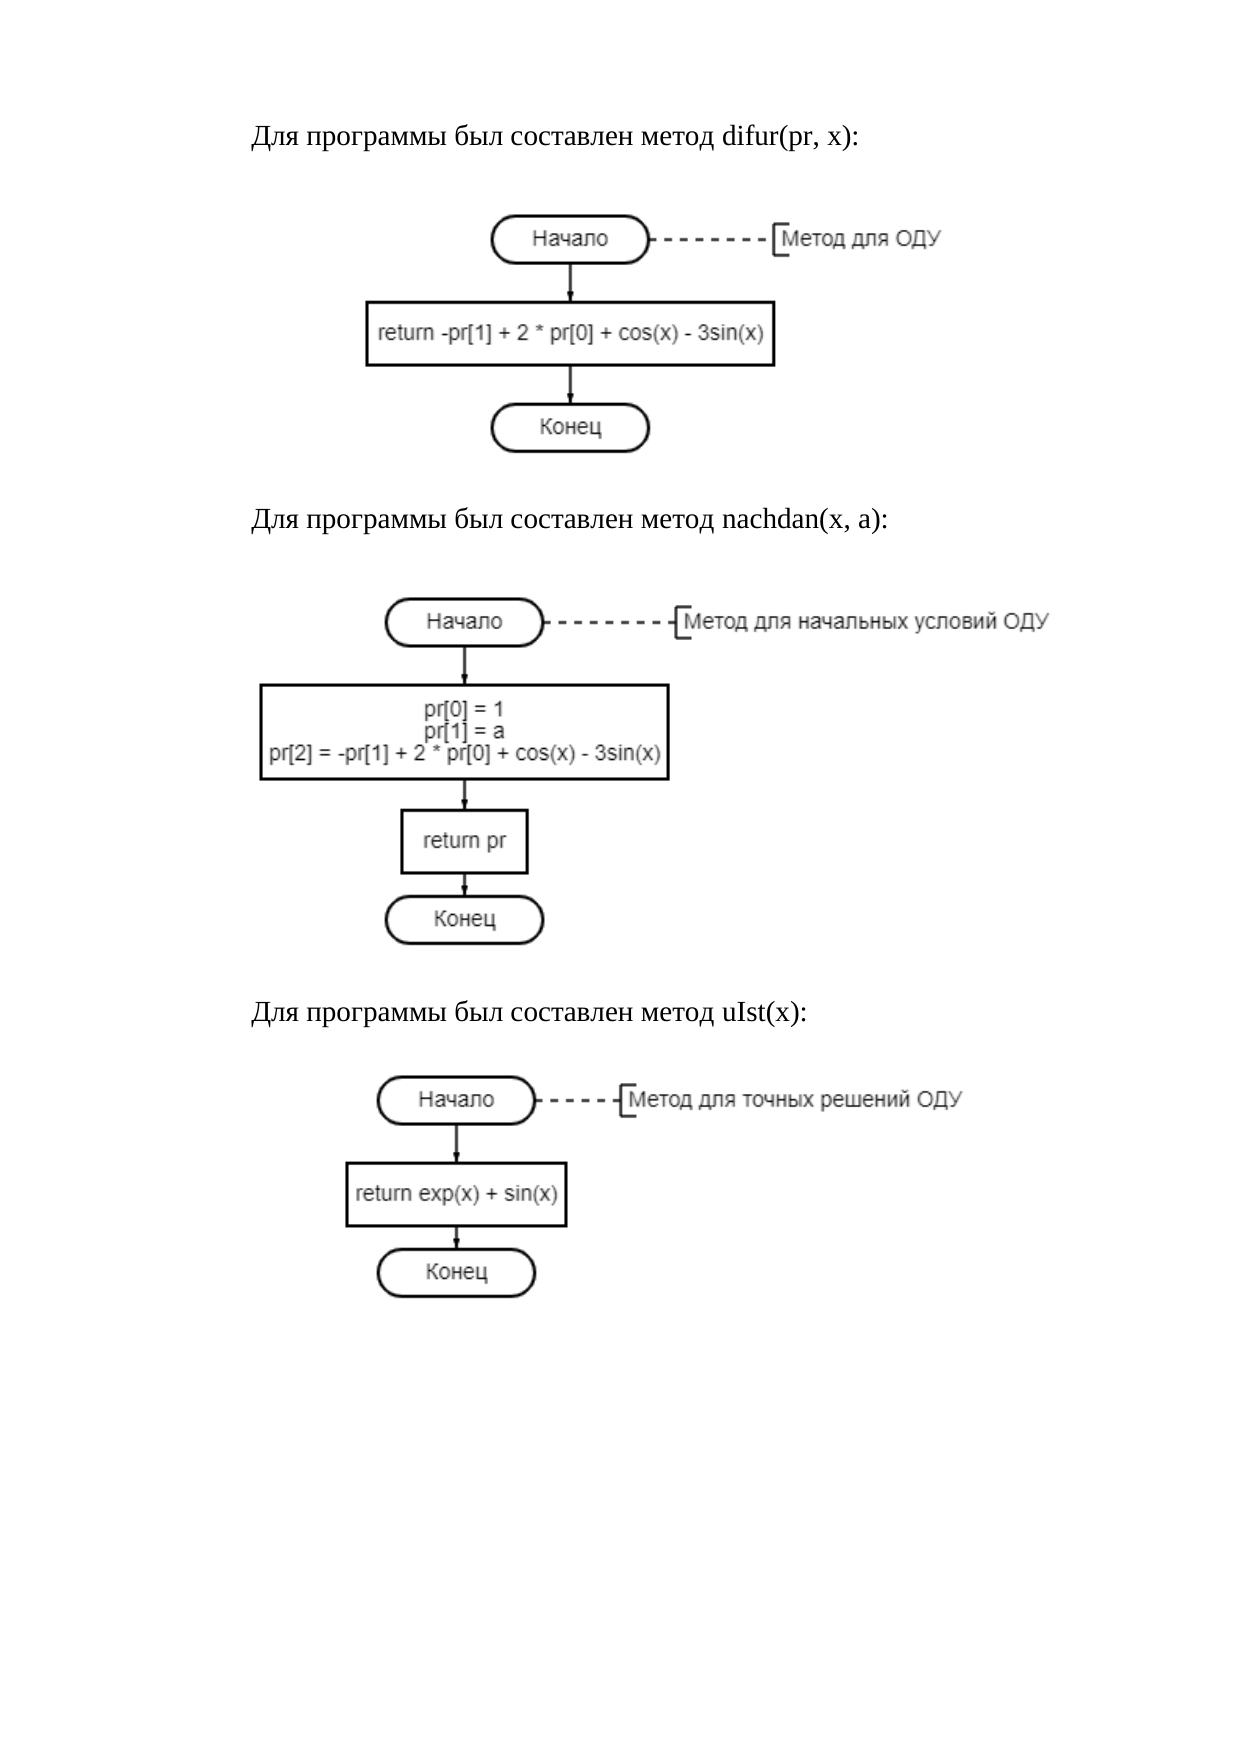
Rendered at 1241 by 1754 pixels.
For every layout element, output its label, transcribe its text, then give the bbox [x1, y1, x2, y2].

text Для программы был составлен метод uIst(x): [177, 994, 1152, 1027]
text Для программы был составлен метод difur(pr, x): [177, 118, 1152, 152]
picture [230, 568, 1099, 975]
picture [317, 1046, 1012, 1328]
picture [336, 185, 993, 483]
text Для программы был составлен метод nachdan(x, a): [177, 502, 1152, 535]
